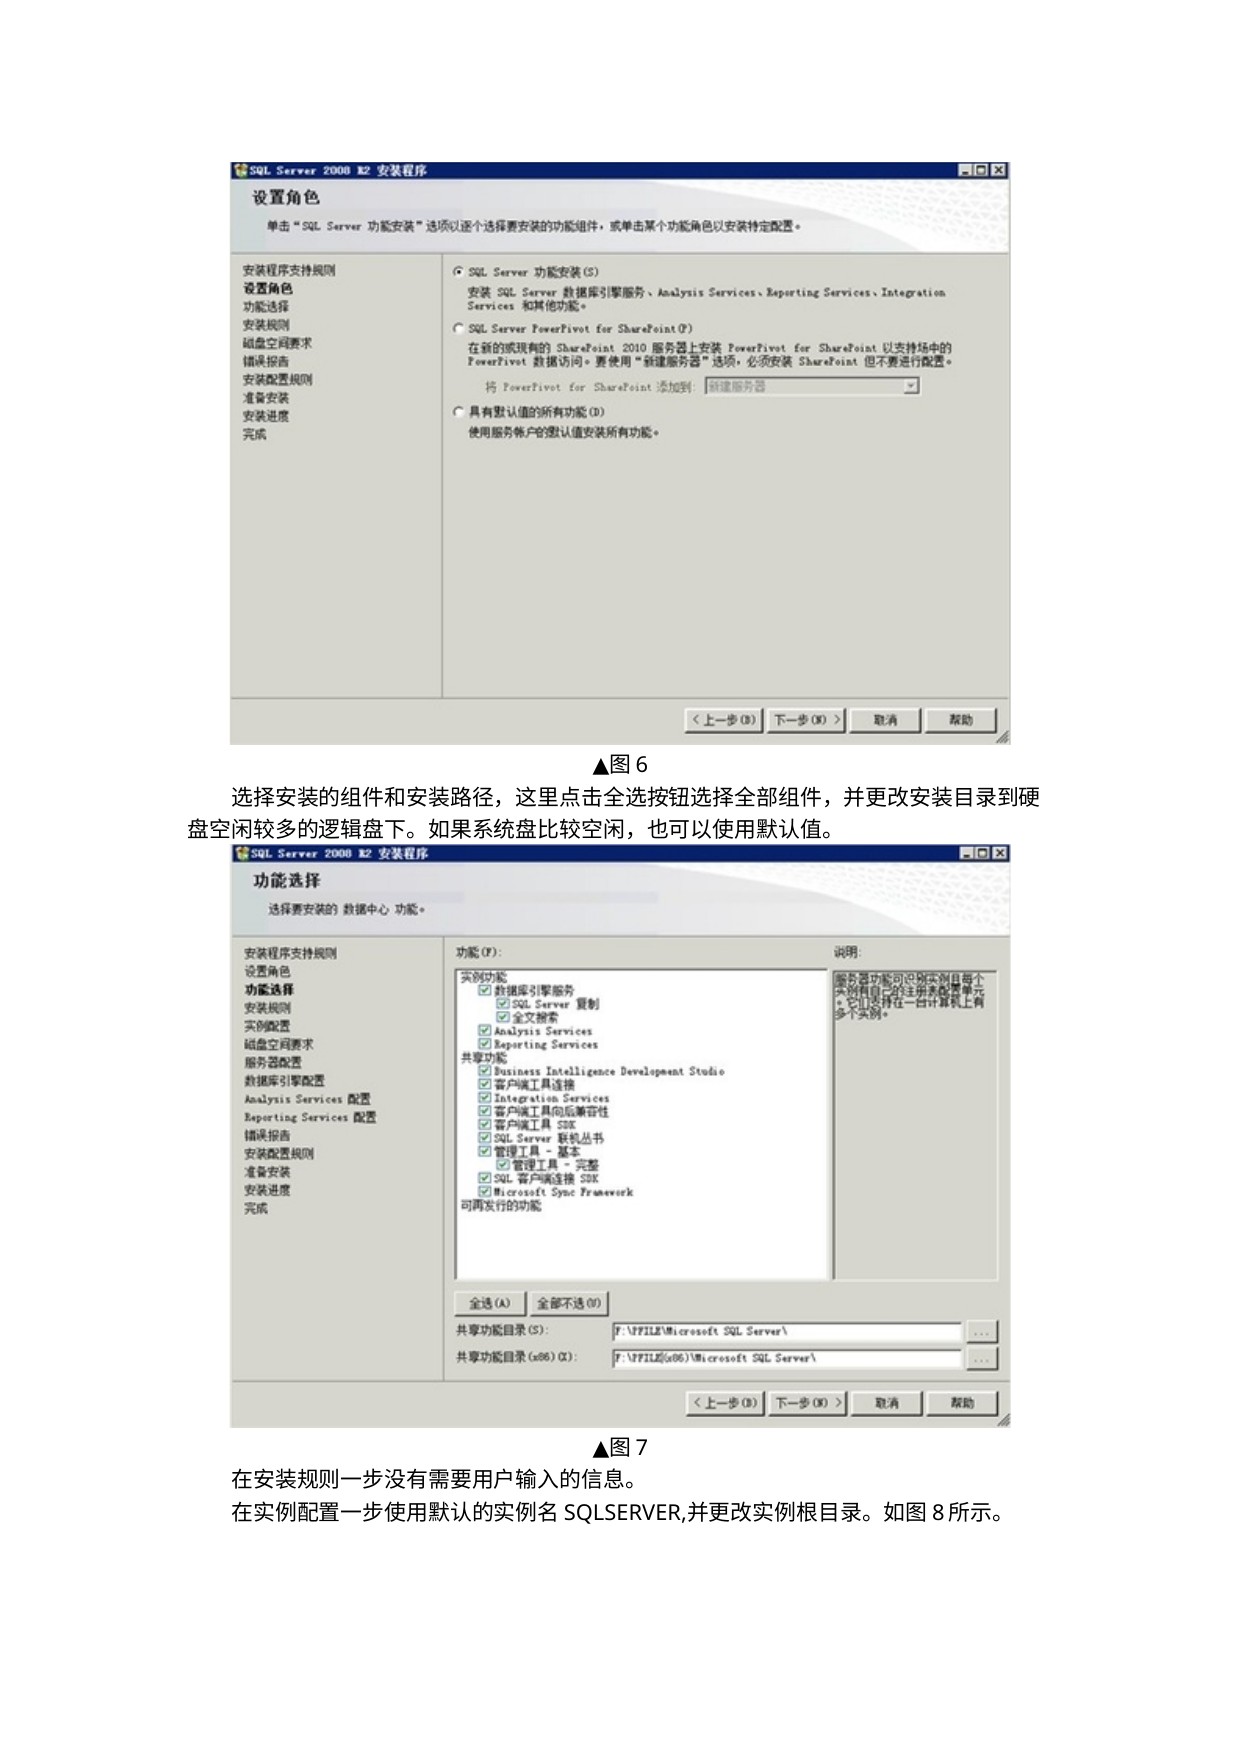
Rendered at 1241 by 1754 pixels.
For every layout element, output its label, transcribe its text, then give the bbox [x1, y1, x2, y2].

picture [229, 162, 1011, 745]
picture [229, 844, 1011, 1428]
text 在安装规则一步没有需要用户输入的信息。 [187, 1462, 1053, 1494]
text 在实例配置一步使用默认的实例名SQLSERVER,并更改实例根目录。如图8所示。 [187, 1494, 1053, 1527]
text 选择安装的组件和安装路径，这里点击全选按钮选择全部组件，并更改安装目录到硬盘空闲较多的逻辑盘下。如果系统盘比较空闲，也可以使用默认值。 [187, 779, 1053, 844]
